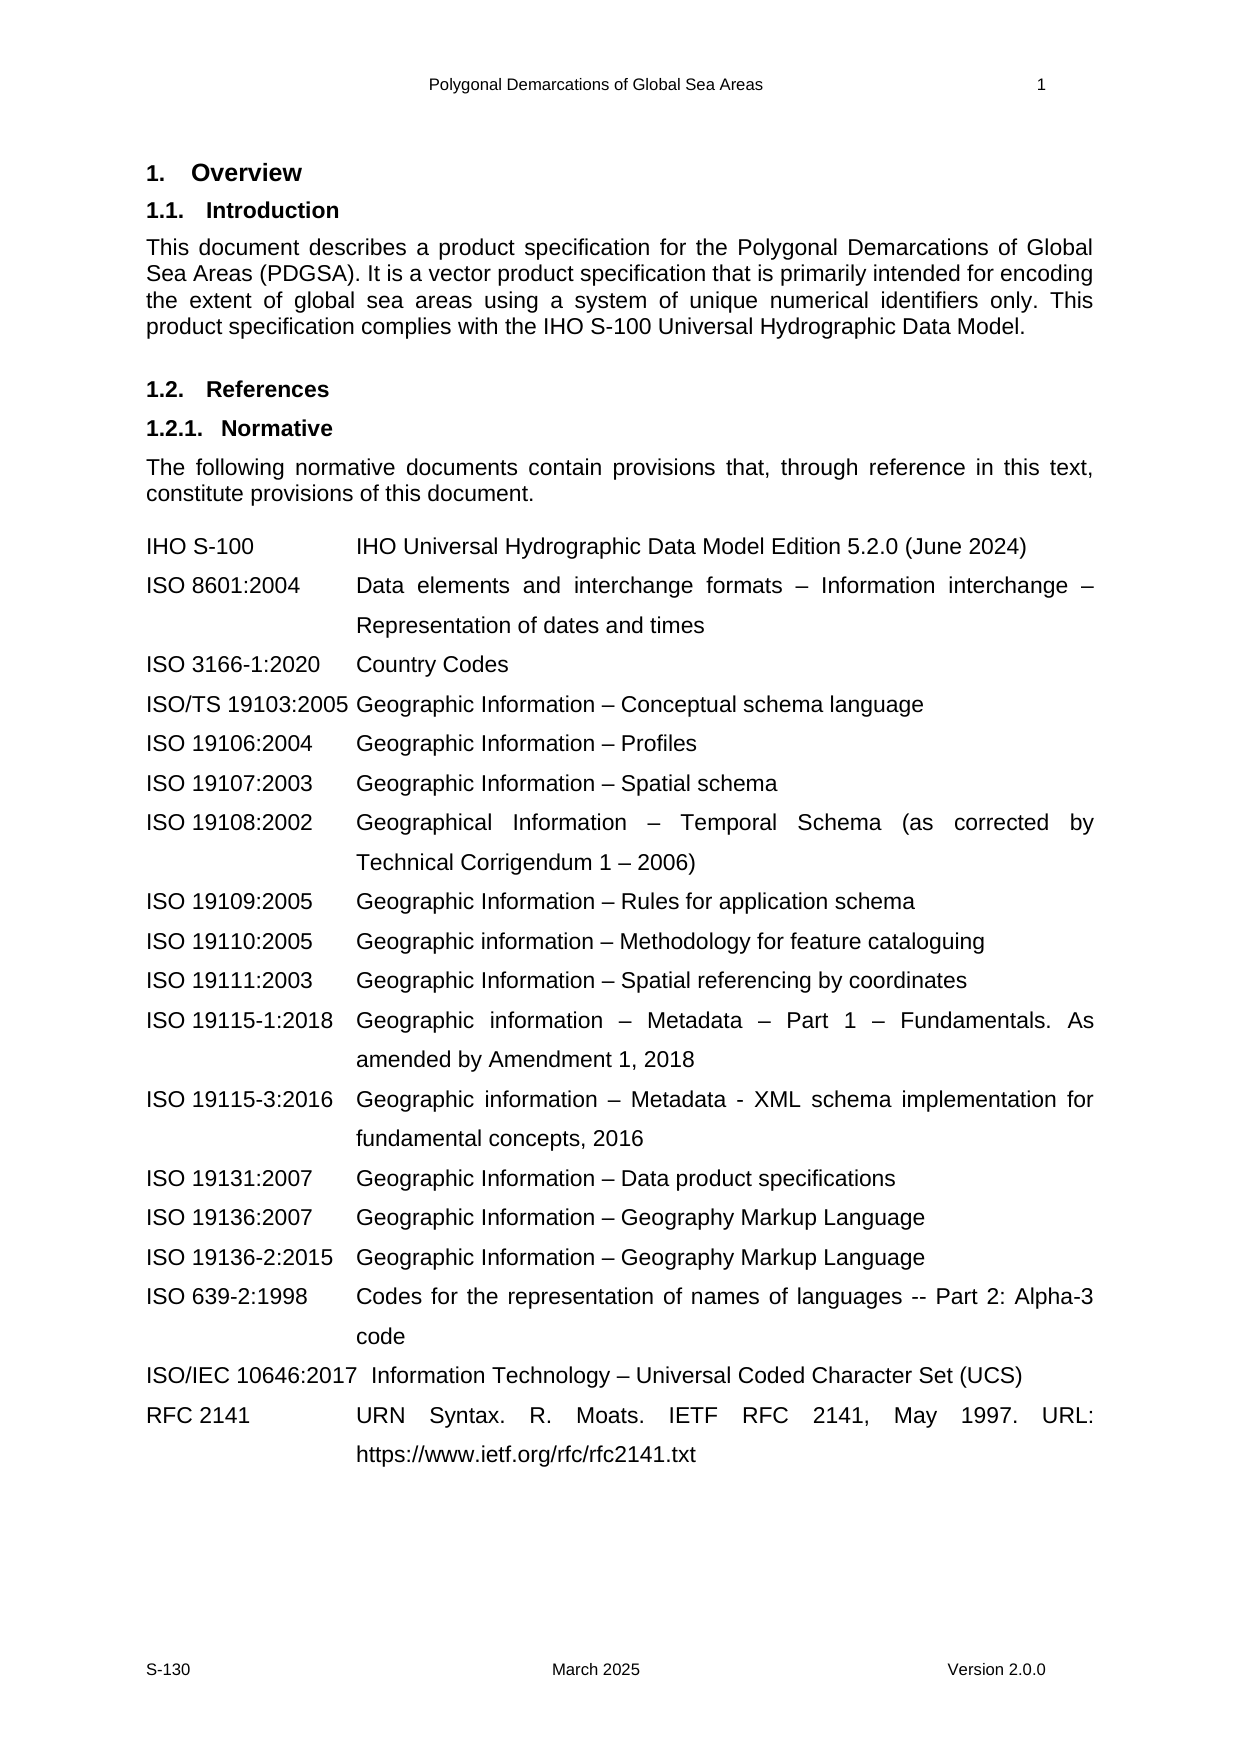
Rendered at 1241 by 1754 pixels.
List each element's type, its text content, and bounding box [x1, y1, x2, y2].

text ISO 19108:2002 Geographical Information – Temporal Schema (as corrected by Technical Corrigendum 1 – 2006) [146, 809, 1094, 875]
subtitle Overview [146, 158, 1094, 187]
text ISO 8601:2004 Data elements and interchange formats – Information interchange – Representation of dates and times [146, 572, 1094, 638]
text This document describes a product specification for the Polygonal Demarcations of Global Sea Areas (PDGSA). It is a vector product specification that is primarily intended for encoding the extent of global sea areas using a system of unique numerical identifiers only. This product specification complies with the IHO S-100 Universal Hydrographic Data Model. [146, 234, 1094, 339]
text ISO 639-2:1998 Codes for the representation of names of languages -- Part 2: Alpha-3 code [146, 1283, 1094, 1349]
text ISO 19107:2003 Geographic Information – Spatial schema [146, 770, 1094, 796]
subtitle References [146, 376, 1094, 403]
text ISO 19136-2:2015 Geographic Information – Geography Markup Language [146, 1244, 1094, 1270]
subtitle Normative [146, 415, 1094, 441]
text IHO S-100 IHO Universal Hydrographic Data Model Edition 5.2.0 (June 2024) [146, 533, 1094, 559]
text ISO 19106:2004 Geographic Information – Profiles [146, 730, 1094, 757]
text ISO 19115-3:2016 Geographic information – Metadata - XML schema implementation for fundamental concepts, 2016 [146, 1086, 1094, 1152]
subtitle Introduction [146, 197, 1094, 224]
text RFC 2141 URN Syntax. R. Moats. IETF RFC 2141, May 1997. URL: https://www.ietf.org/rfc/rfc2141.txt [146, 1402, 1094, 1467]
text ISO/IEC 10646:2017 Information Technology – Universal Coded Character Set (UCS) [146, 1362, 1094, 1388]
text ISO 3166-1:2020 Country Codes [146, 651, 1094, 678]
text ISO 19110:2005 Geographic information – Methodology for feature cataloguing [146, 928, 1094, 954]
text ISO 19115-1:2018 Geographic information – Metadata – Part 1 – Fundamentals. As amended by Amendment 1, 2018 [146, 1007, 1094, 1073]
text The following normative documents contain provisions that, through reference in this text, constitute provisions of this document. [146, 454, 1094, 507]
text ISO 19109:2005 Geographic Information – Rules for application schema [146, 888, 1094, 915]
text ISO 19136:2007 Geographic Information – Geography Markup Language [146, 1204, 1094, 1231]
text ISO 19131:2007 Geographic Information – Data product specifications [146, 1165, 1094, 1191]
text ISO/TS 19103:2005 Geographic Information – Conceptual schema language [146, 691, 1094, 717]
text ISO 19111:2003 Geographic Information – Spatial referencing by coordinates [146, 967, 1094, 994]
